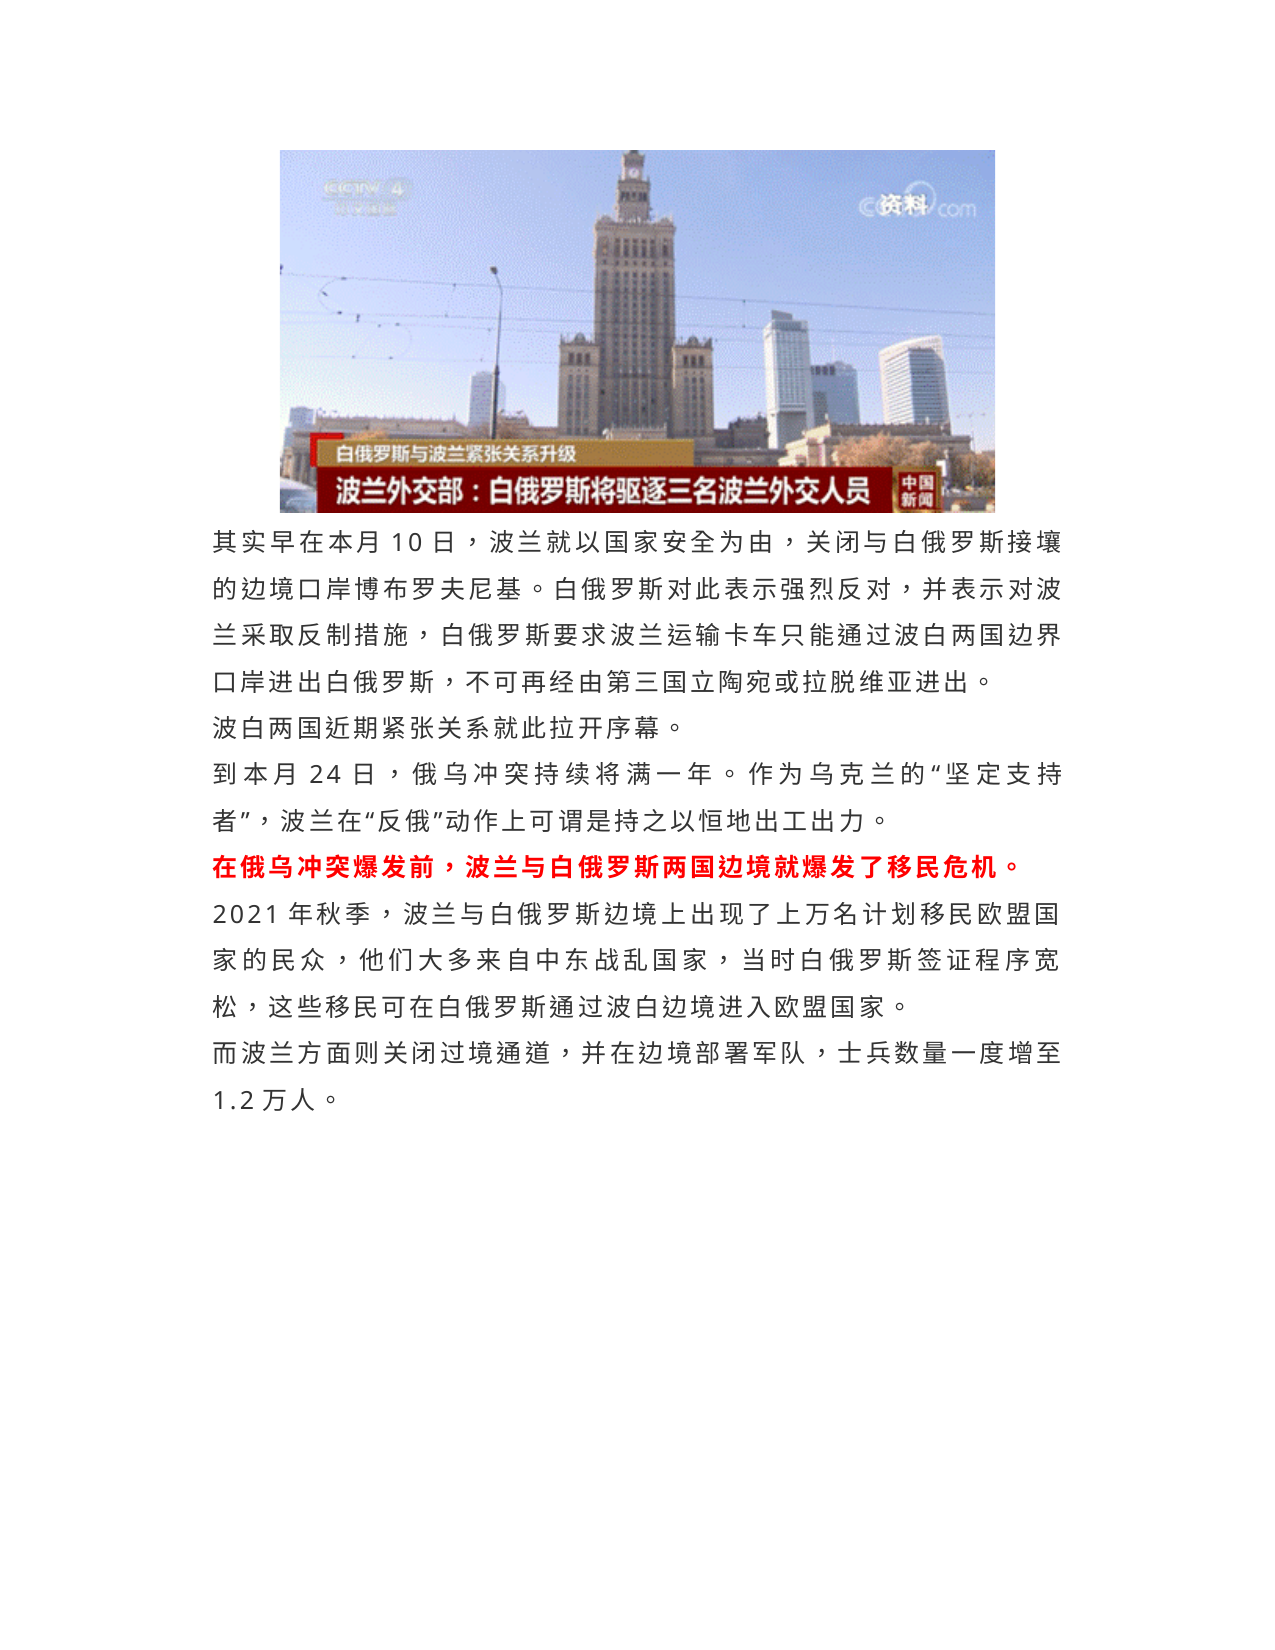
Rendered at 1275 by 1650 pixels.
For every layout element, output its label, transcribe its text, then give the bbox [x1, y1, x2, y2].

text 在俄乌冲突爆发前，波兰与白俄罗斯两国边境就爆发了移民危机。 [212, 838, 1062, 884]
text 到本月24日，俄乌冲突持续将满一年。作为乌克兰的“坚定支持者”，波兰在“反俄”动作上可谓是持之以恒地出工出力。 [212, 745, 1062, 838]
picture [279, 150, 996, 513]
text 波白两国近期紧张关系就此拉开序幕。 [212, 698, 1062, 745]
text 2021年秋季，波兰与白俄罗斯边境上出现了上万名计划移民欧盟国家的民众，他们大多来自中东战乱国家，当时白俄罗斯签证程序宽松，这些移民可在白俄罗斯通过波白边境进入欧盟国家。 [212, 884, 1062, 1023]
text 其实早在本月10日，波兰就以国家安全为由，关闭与白俄罗斯接壤的边境口岸博布罗夫尼基。白俄罗斯对此表示强烈反对，并表示对波兰采取反制措施，白俄罗斯要求波兰运输卡车只能通过波白两国边界口岸进出白俄罗斯，不可再经由第三国立陶宛或拉脱维亚进出。 [212, 512, 1062, 698]
text 而波兰方面则关闭过境通道，并在边境部署军队，士兵数量一度增至1.2万人。 [212, 1023, 1062, 1116]
